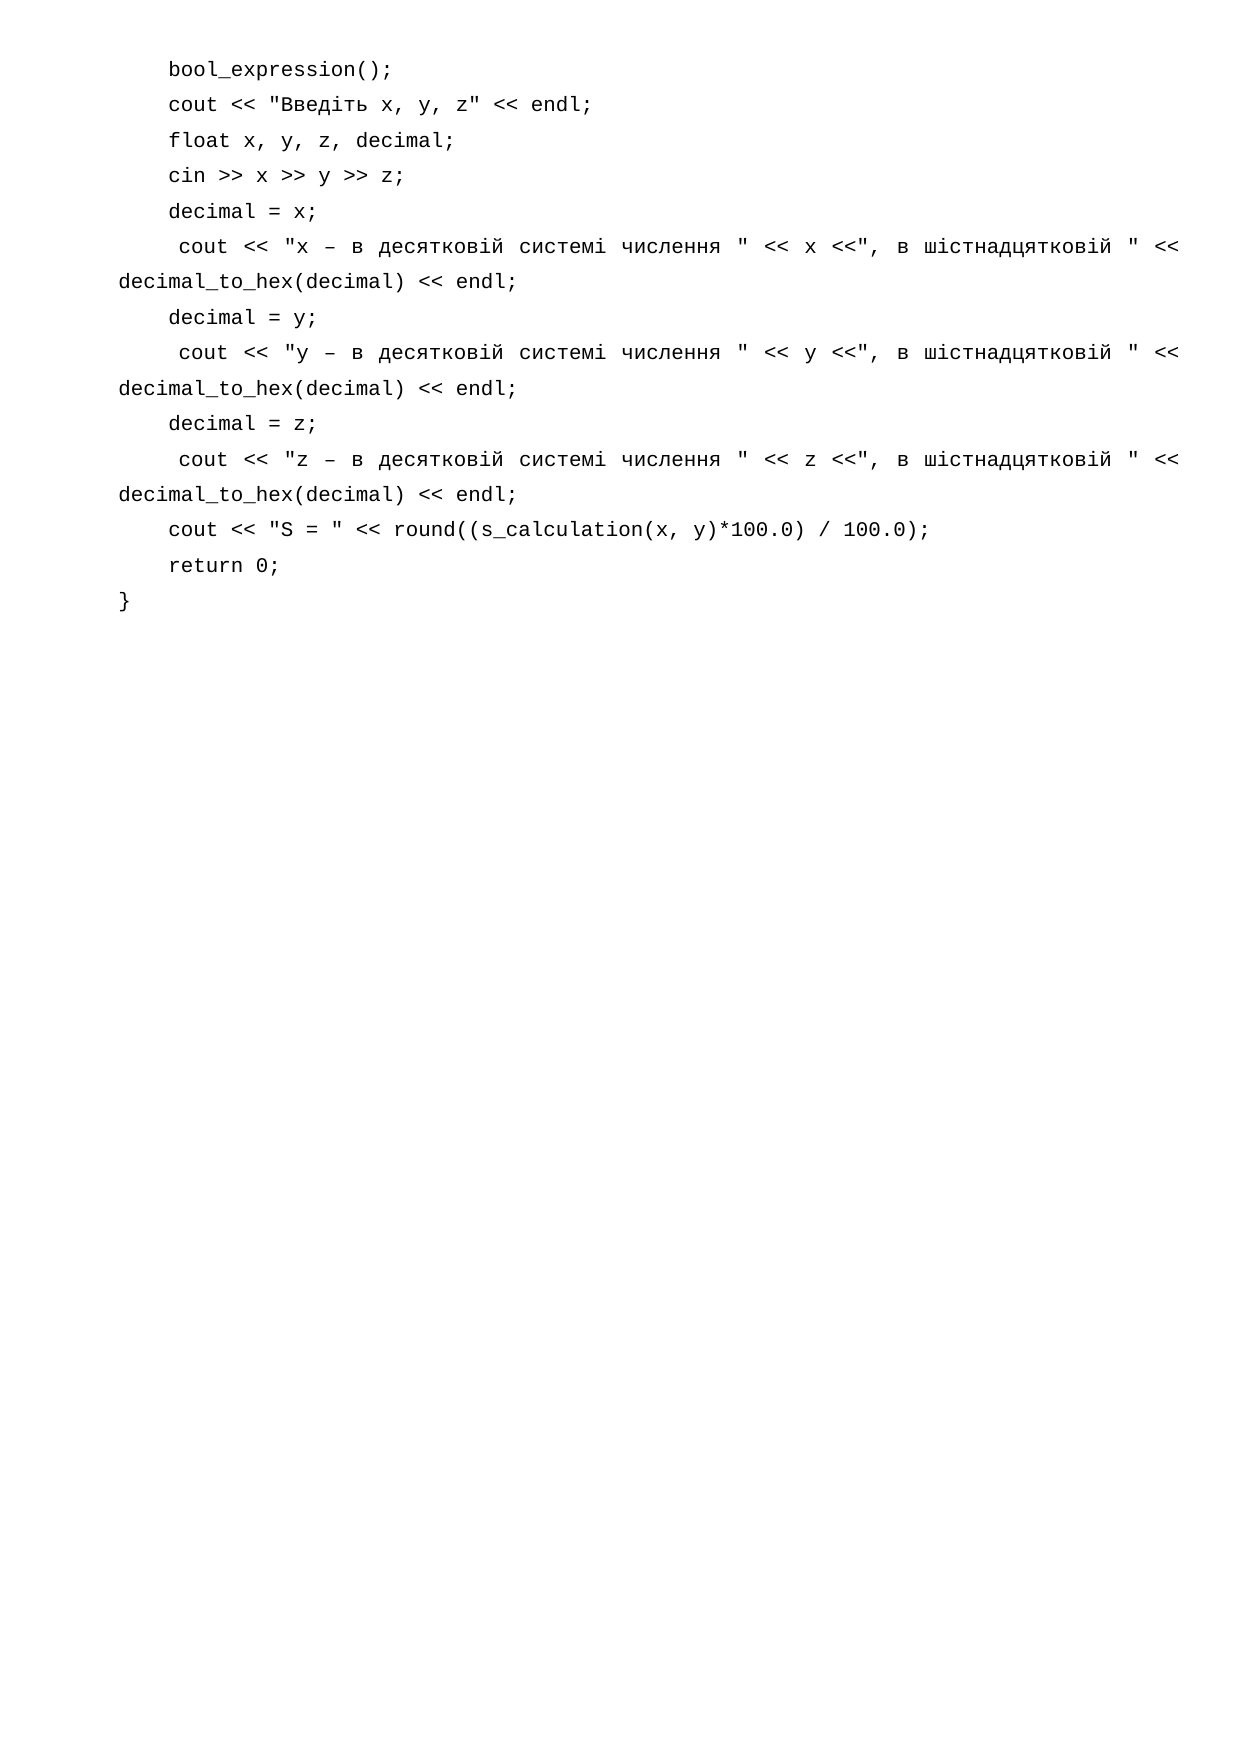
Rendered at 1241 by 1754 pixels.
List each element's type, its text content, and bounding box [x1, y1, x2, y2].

text cout << "x – в десятковій системі числення " << x <<", в шістнадцятковій " << decimal_to_hex(decimal) << endl; [118, 236, 1181, 295]
text decimal = z; [118, 413, 1181, 437]
text cout << "y – в десятковій системі числення " << y <<", в шістнадцятковій " << decimal_to_hex(decimal) << endl; [118, 342, 1181, 401]
text cin >> x >> y >> z; [118, 165, 1181, 189]
text decimal = x; [118, 201, 1181, 224]
text cout << "S = " << round((s_calculation(x, y)*100.0) / 100.0); [118, 519, 1181, 543]
text bool_expression(); [118, 59, 1181, 83]
text float x, y, z, decimal; [118, 130, 1181, 153]
text cout << "Введіть x, y, z" << endl; [118, 94, 1181, 118]
text decimal = y; [118, 307, 1181, 331]
text cout << "z – в десятковій системі числення " << z <<", в шістнадцятковій " << decimal_to_hex(decimal) << endl; [118, 449, 1181, 508]
text } [118, 590, 1181, 614]
text return 0; [118, 555, 1181, 578]
